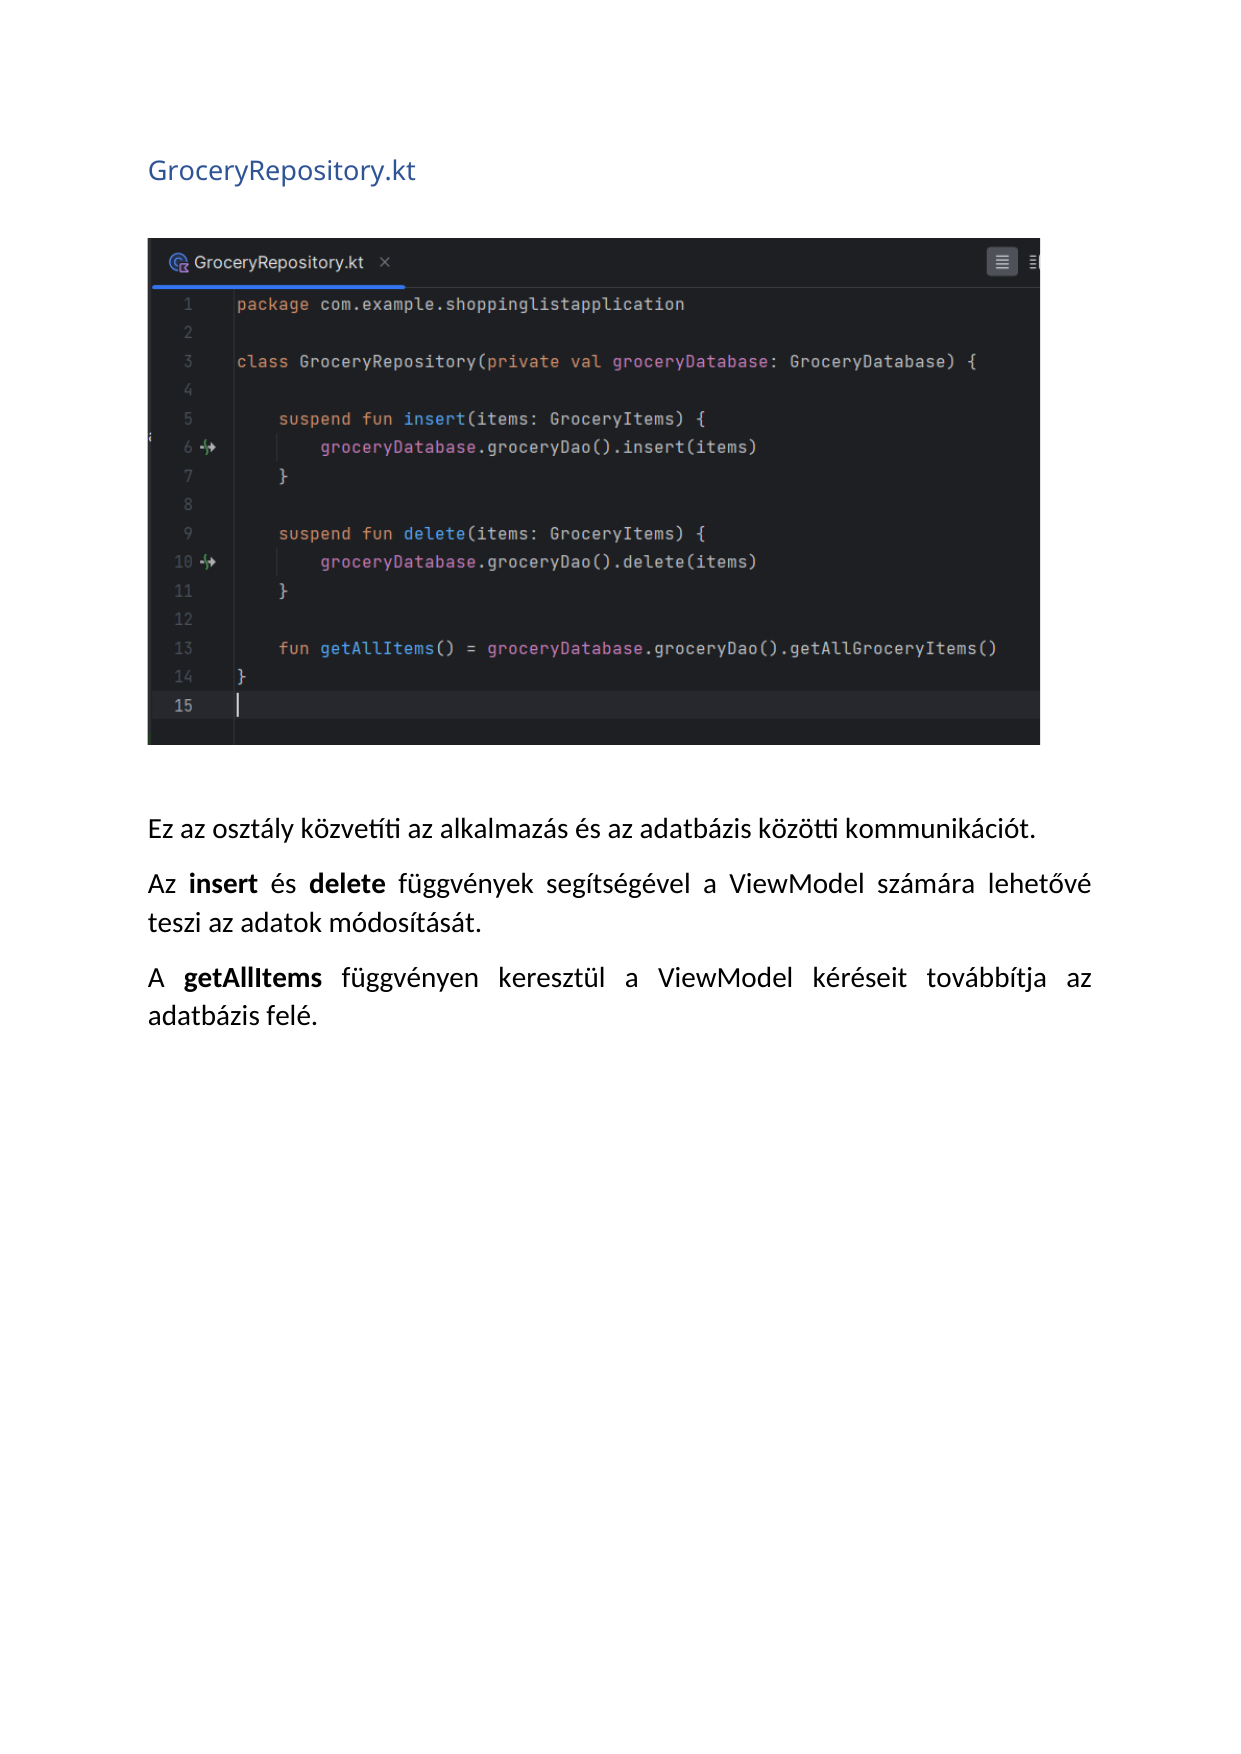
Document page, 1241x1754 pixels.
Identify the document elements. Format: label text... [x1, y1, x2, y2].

text Az insert és delete függvények segítségével a ViewModel számára lehetővé teszi az adatok módosítását. [148, 866, 1093, 939]
picture [147, 238, 1041, 745]
subtitle GroceryRepository.kt [148, 152, 1093, 189]
text A getAllItems függvényen keresztül a ViewModel kéréseit továbbítja az adatbázis felé. [148, 959, 1093, 1033]
text Ez az osztály közvetíti az alkalmazás és az adatbázis közötti kommunikációt. [148, 810, 1093, 846]
